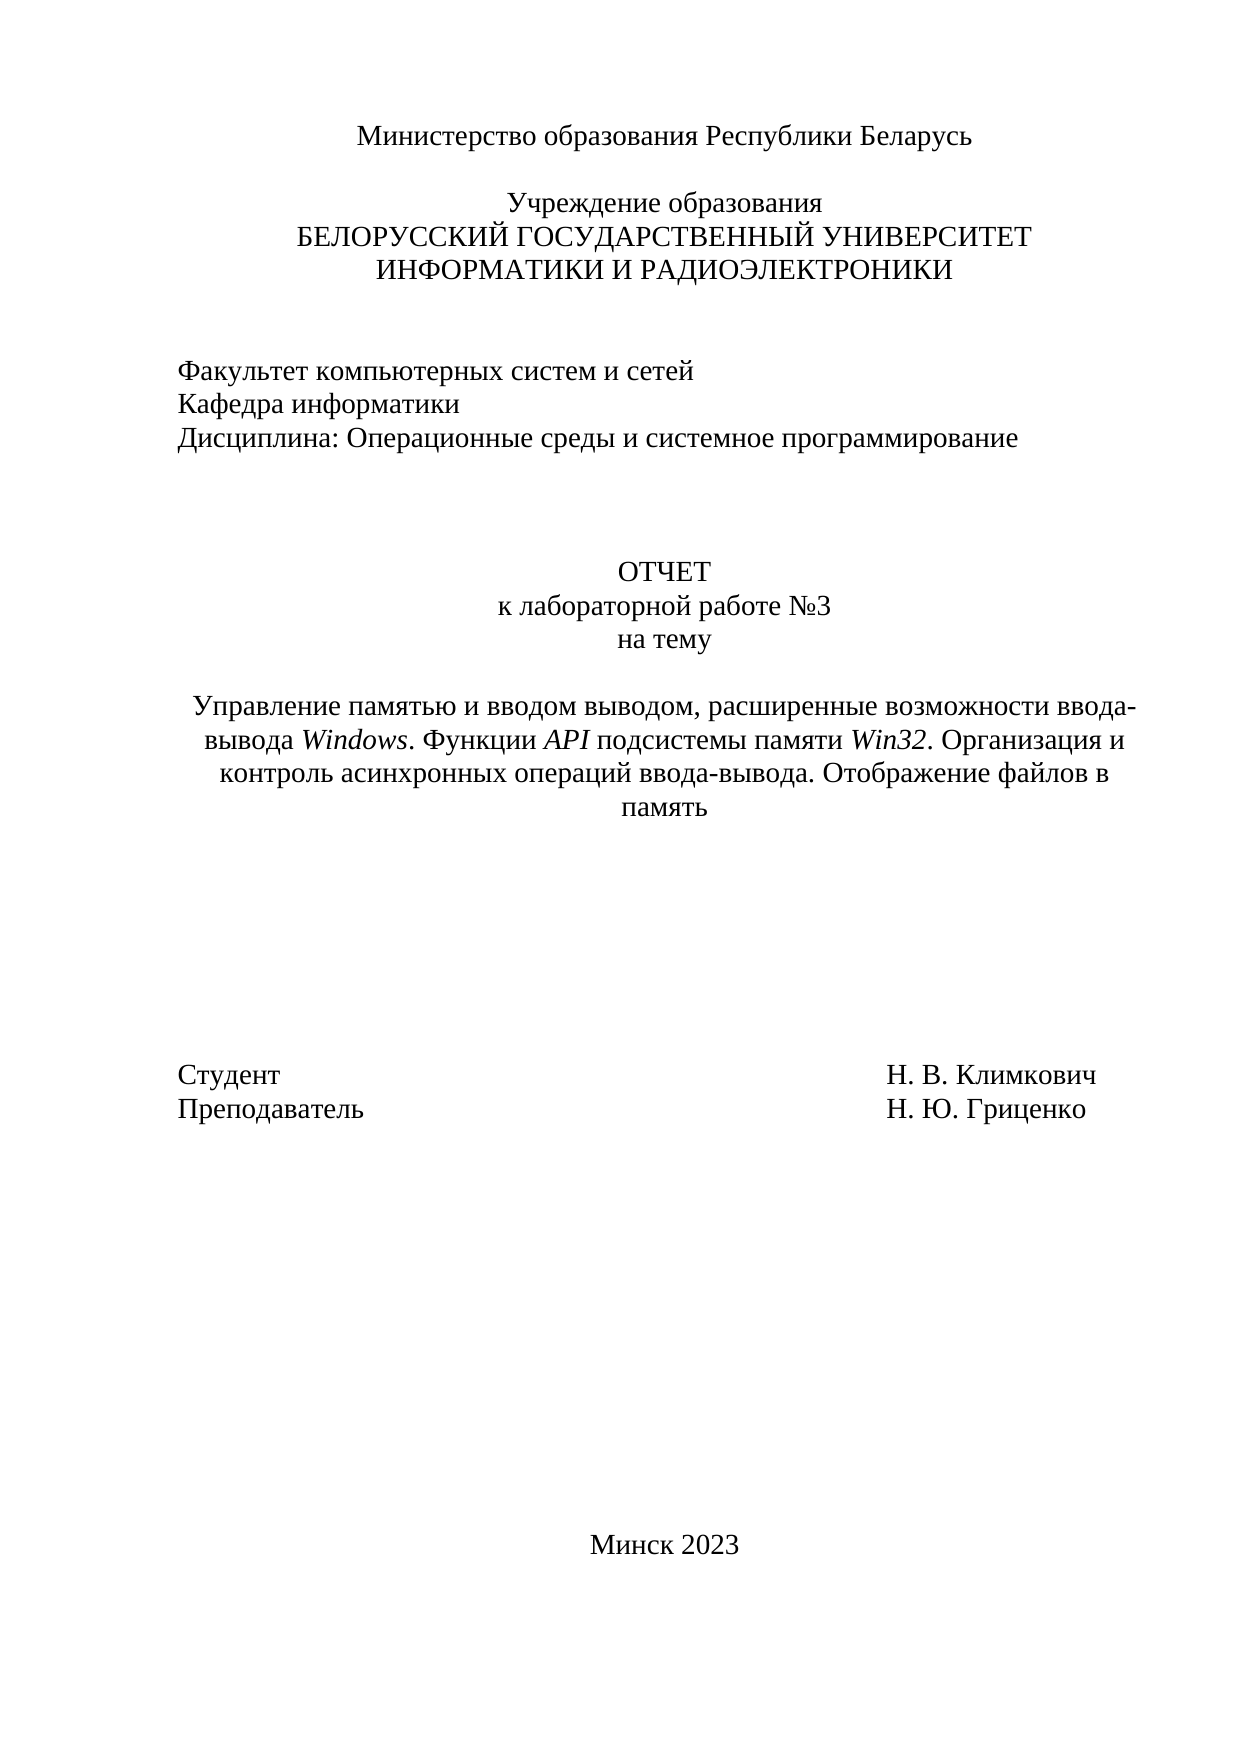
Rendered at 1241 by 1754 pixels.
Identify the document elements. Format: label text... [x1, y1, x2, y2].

text Управление памятью и вводом выводом, расширенные возможности ввода-вывода Windows. Функции API подсистемы памяти Win32. Организация и контроль асинхронных операций ввода-вывода. Отображение файлов в память [177, 688, 1152, 822]
text Преподаватель Н. Ю. Гриценко [177, 1091, 1152, 1124]
text Факультет компьютерных систем и сетей [177, 353, 1152, 386]
text Кафедра информатики [177, 386, 1152, 420]
text Дисциплина: Операционные среды и системное программирование [177, 420, 1152, 453]
text Учреждение образования [177, 185, 1152, 219]
text Минск 2023 [177, 1527, 1152, 1560]
text ИНФОРМАТИКИ И РАДИОЭЛЕКТРОНИКИ [177, 252, 1152, 286]
text Студент Н. В. Климкович [177, 1057, 1152, 1091]
text на тему [177, 621, 1152, 655]
text к лабораторной работе №3 [177, 588, 1152, 621]
text ОТЧЕТ [177, 554, 1152, 588]
text БЕЛОРУССКИЙ ГОСУДАРСТВЕННЫЙ УНИВЕРСИТЕТ [177, 219, 1152, 252]
text Министерство образования Республики Беларусь [177, 118, 1152, 152]
